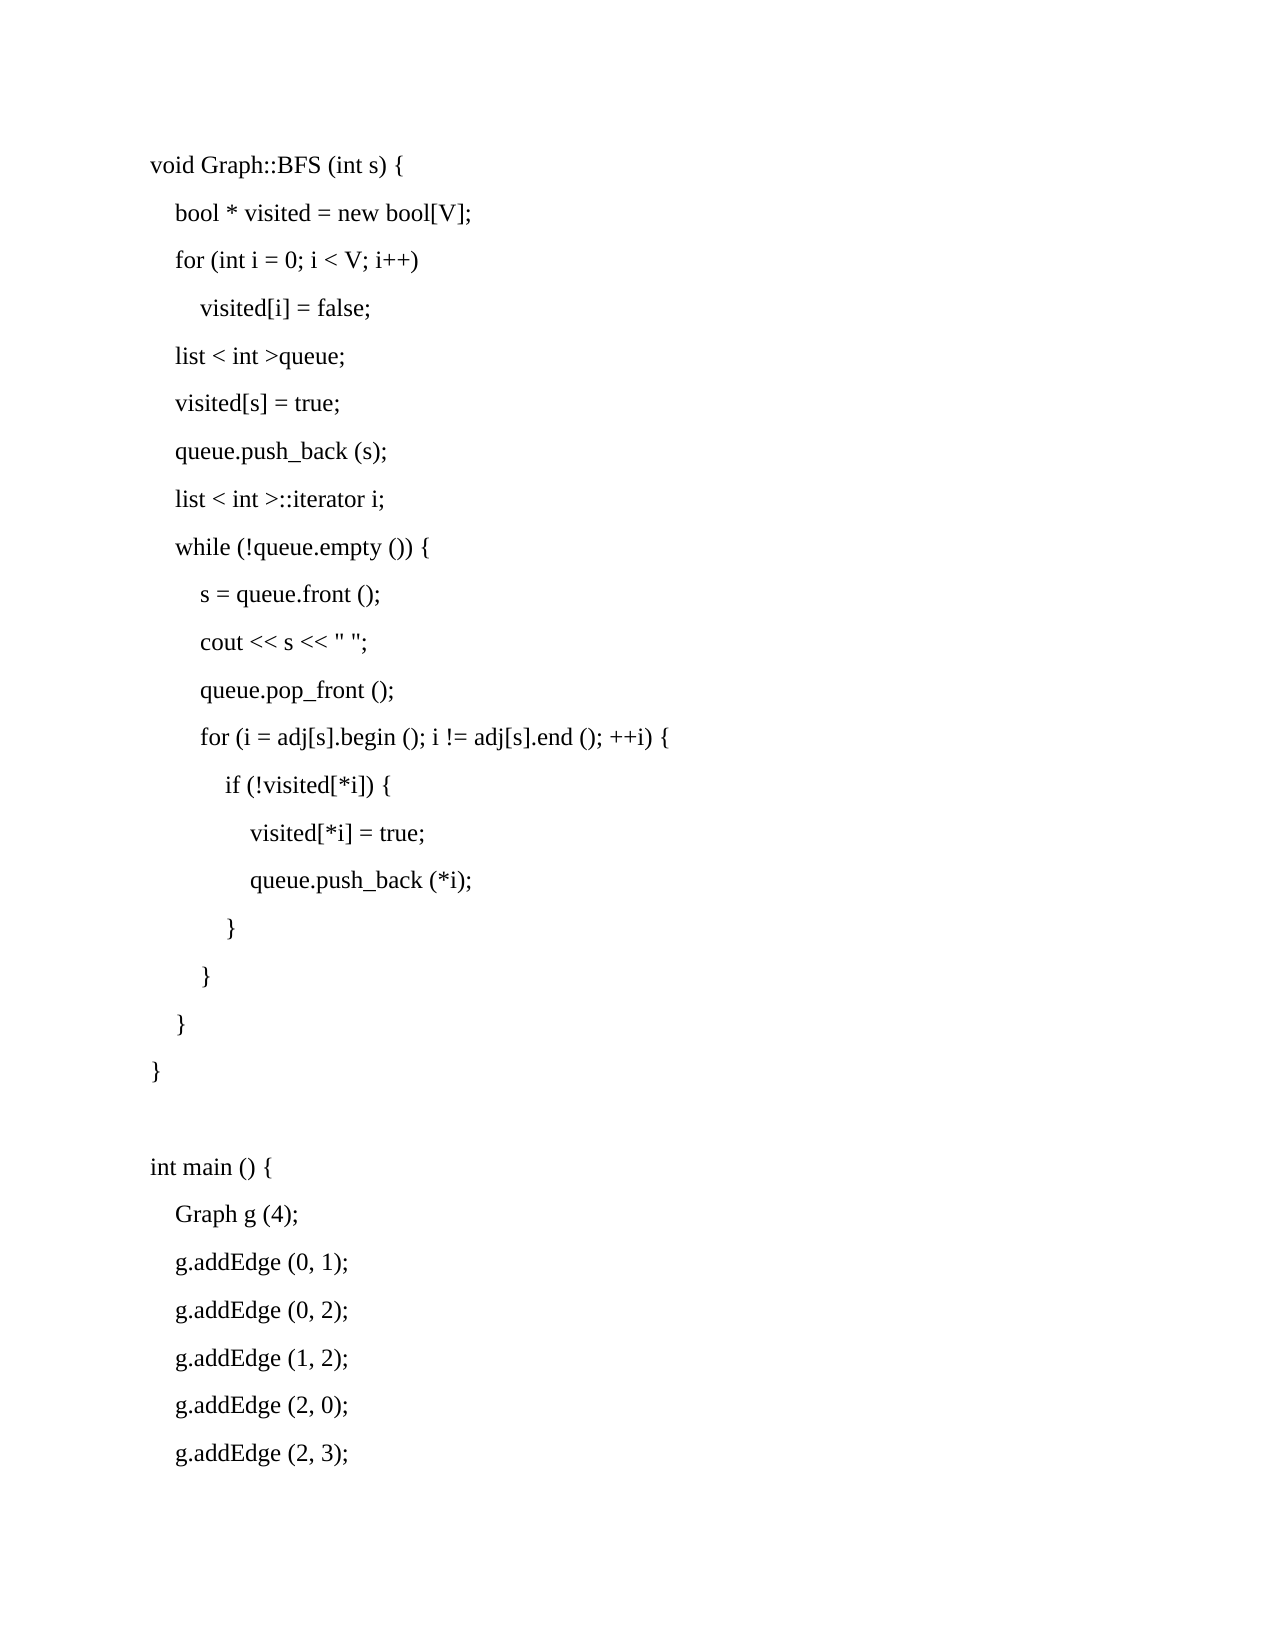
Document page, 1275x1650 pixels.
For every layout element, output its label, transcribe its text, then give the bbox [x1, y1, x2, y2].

text visited[*i] = true; [150, 818, 1125, 847]
text g.addEdge (0, 1); [150, 1247, 1125, 1276]
text s = queue.front (); [150, 579, 1125, 608]
text g.addEdge (1, 2); [150, 1343, 1125, 1371]
text } [150, 1056, 1125, 1085]
text while (!queue.empty ()) { [150, 532, 1125, 560]
text visited[s] = true; [150, 388, 1125, 417]
text cout << s << " "; [150, 627, 1125, 656]
text g.addEdge (0, 2); [150, 1295, 1125, 1324]
text g.addEdge (2, 3); [150, 1438, 1125, 1467]
text queue.push_back (*i); [150, 866, 1125, 894]
text for (int i = 0; i < V; i++) [150, 245, 1125, 274]
text visited[i] = false; [150, 293, 1125, 322]
text Graph g (4); [150, 1199, 1125, 1228]
text bool * visited = new bool[V]; [150, 198, 1125, 226]
text list < int >::iterator i; [150, 484, 1125, 513]
text } [150, 913, 1125, 942]
text queue.pop_front (); [150, 675, 1125, 703]
text if (!visited[*i]) { [150, 770, 1125, 799]
text g.addEdge (2, 0); [150, 1390, 1125, 1419]
text queue.push_back (s); [150, 436, 1125, 465]
text for (i = adj[s].begin (); i != adj[s].end (); ++i) { [150, 722, 1125, 751]
text } [150, 1009, 1125, 1037]
text list < int >queue; [150, 341, 1125, 369]
text } [150, 961, 1125, 990]
text int main () { [150, 1152, 1125, 1181]
text void Graph::BFS (int s) { [150, 150, 1125, 179]
